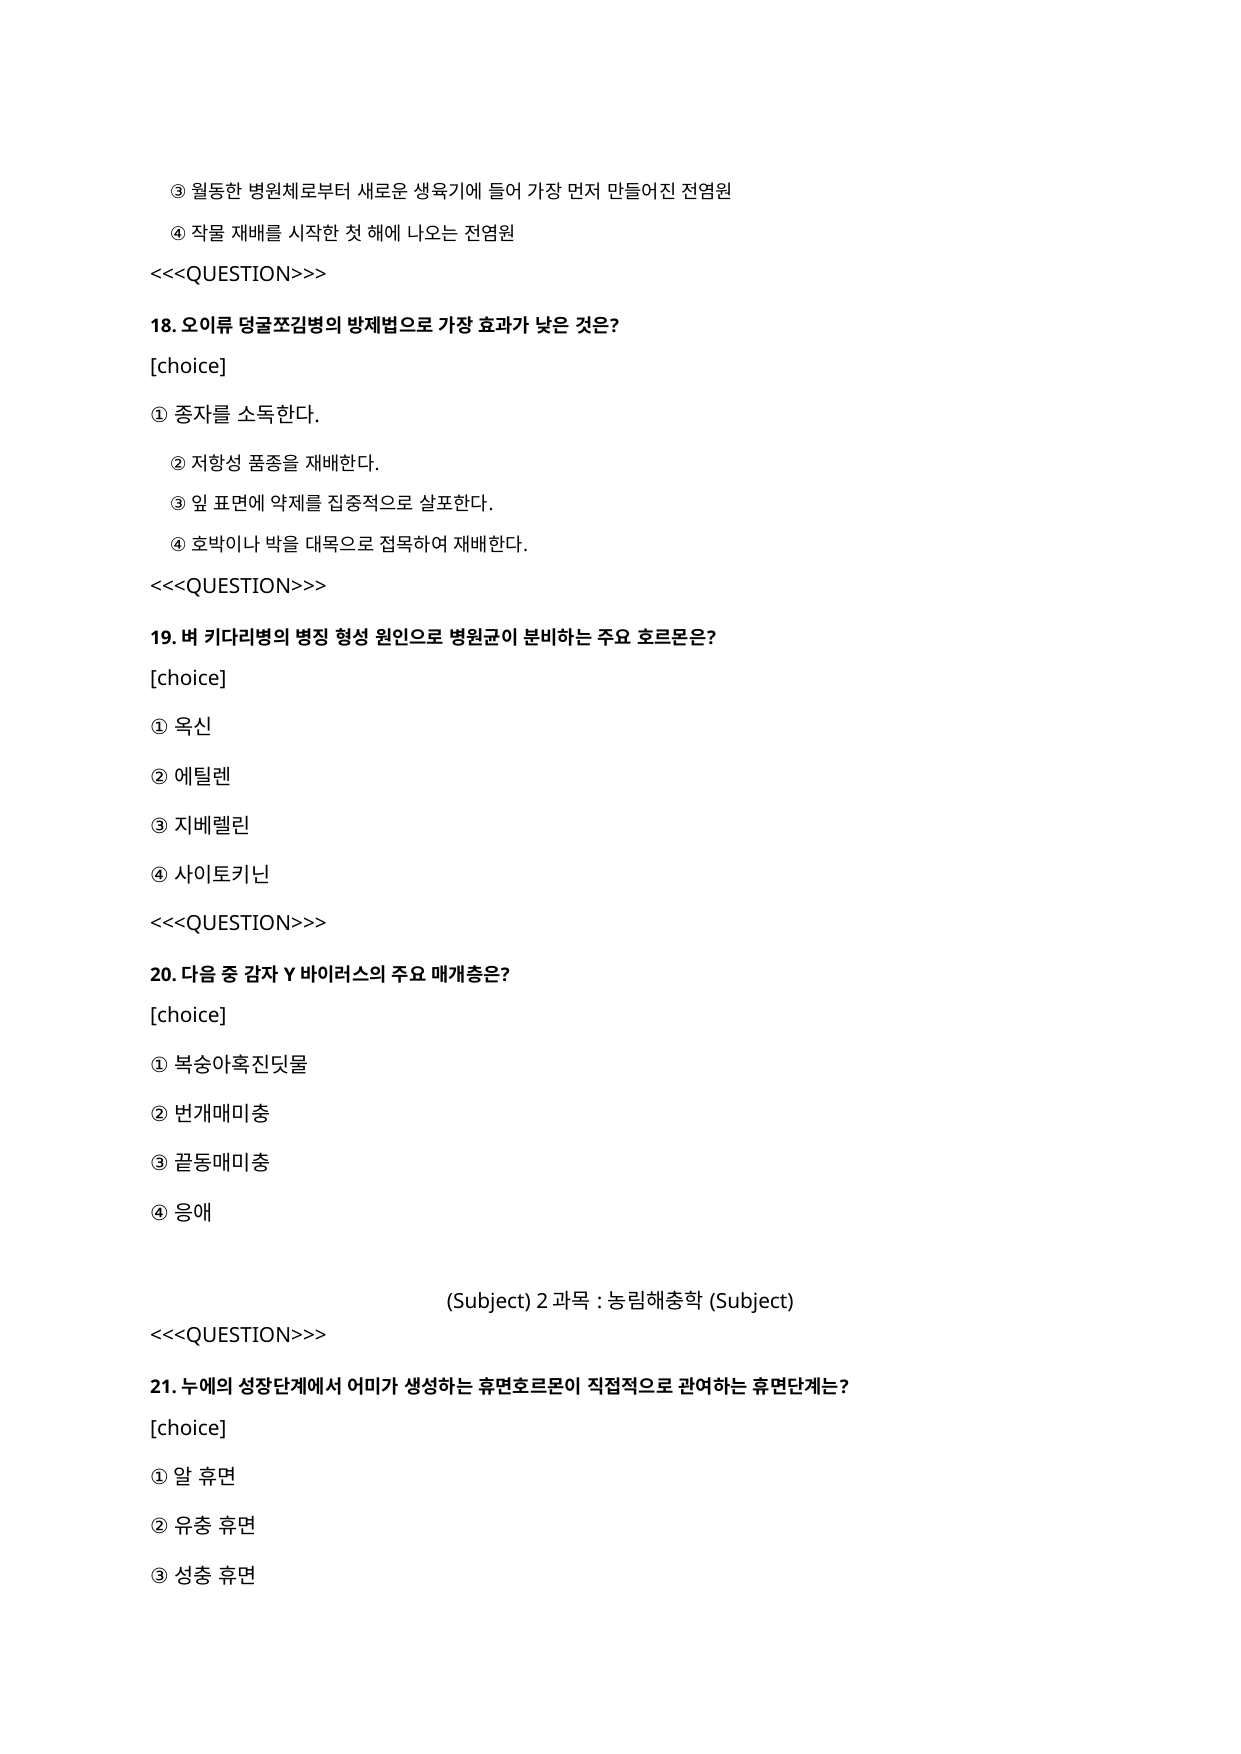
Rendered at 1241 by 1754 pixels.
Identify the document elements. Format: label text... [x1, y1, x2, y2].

text ① 옥신 [150, 711, 1090, 741]
text ④ 응애 [150, 1196, 1090, 1226]
text <<<QUESTION>>> [150, 908, 1090, 937]
text <<<QUESTION>>> [150, 259, 1090, 287]
text ④ 사이토키닌 [150, 859, 1090, 889]
text ② 유충 휴면 [150, 1510, 1090, 1540]
text ③ 월동한 병원체로부터 새로운 생육기에 들어 가장 먼저 만들어진 전염원 [150, 177, 1090, 204]
text [choice] [150, 1001, 1090, 1029]
text 19. 벼 키다리병의 병징 형성 원인으로 병원균이 분비하는 주요 호르몬은? [150, 622, 1090, 649]
text 21. 누에의 성장단계에서 어미가 생성하는 휴면호르몬이 직접적으로 관여하는 휴면단계는? [150, 1372, 1090, 1399]
text ② 저항성 품종을 재배한다. [150, 448, 1090, 475]
text ① 복숭아혹진딧물 [150, 1048, 1090, 1078]
text ④ 호박이나 박을 대목으로 접목하여 재배한다. [150, 530, 1090, 557]
text ①알 휴면 [150, 1460, 1090, 1491]
text 18. 오이류 덩굴쪼김병의 방제법으로 가장 효과가 낮은 것은? [150, 311, 1090, 338]
text <<<QUESTION>>> [150, 1321, 1090, 1349]
text <<<QUESTION>>> [150, 571, 1090, 599]
text ④ 작물 재배를 시작한 첫 해에 나오는 전염원 [150, 218, 1090, 245]
text ③ 잎 표면에 약제를 집중적으로 살포한다. [150, 489, 1090, 516]
text ② 번개매미충 [150, 1097, 1090, 1127]
text ③ 끝동매미충 [150, 1147, 1090, 1177]
text ② 에틸렌 [150, 760, 1090, 790]
text 20. 다음 중 감자 Y 바이러스의 주요 매개층은? [150, 959, 1090, 987]
text [choice] [150, 1413, 1090, 1441]
text [choice] [150, 663, 1090, 692]
text ③ 지베렐린 [150, 809, 1090, 840]
text ③ 성충 휴면 [150, 1559, 1090, 1589]
text (Subject) 2과목 : 농림해충학 (Subject) [150, 1284, 1090, 1314]
text [choice] [150, 351, 1090, 380]
text ① 종자를 소독한다. [150, 399, 1090, 429]
